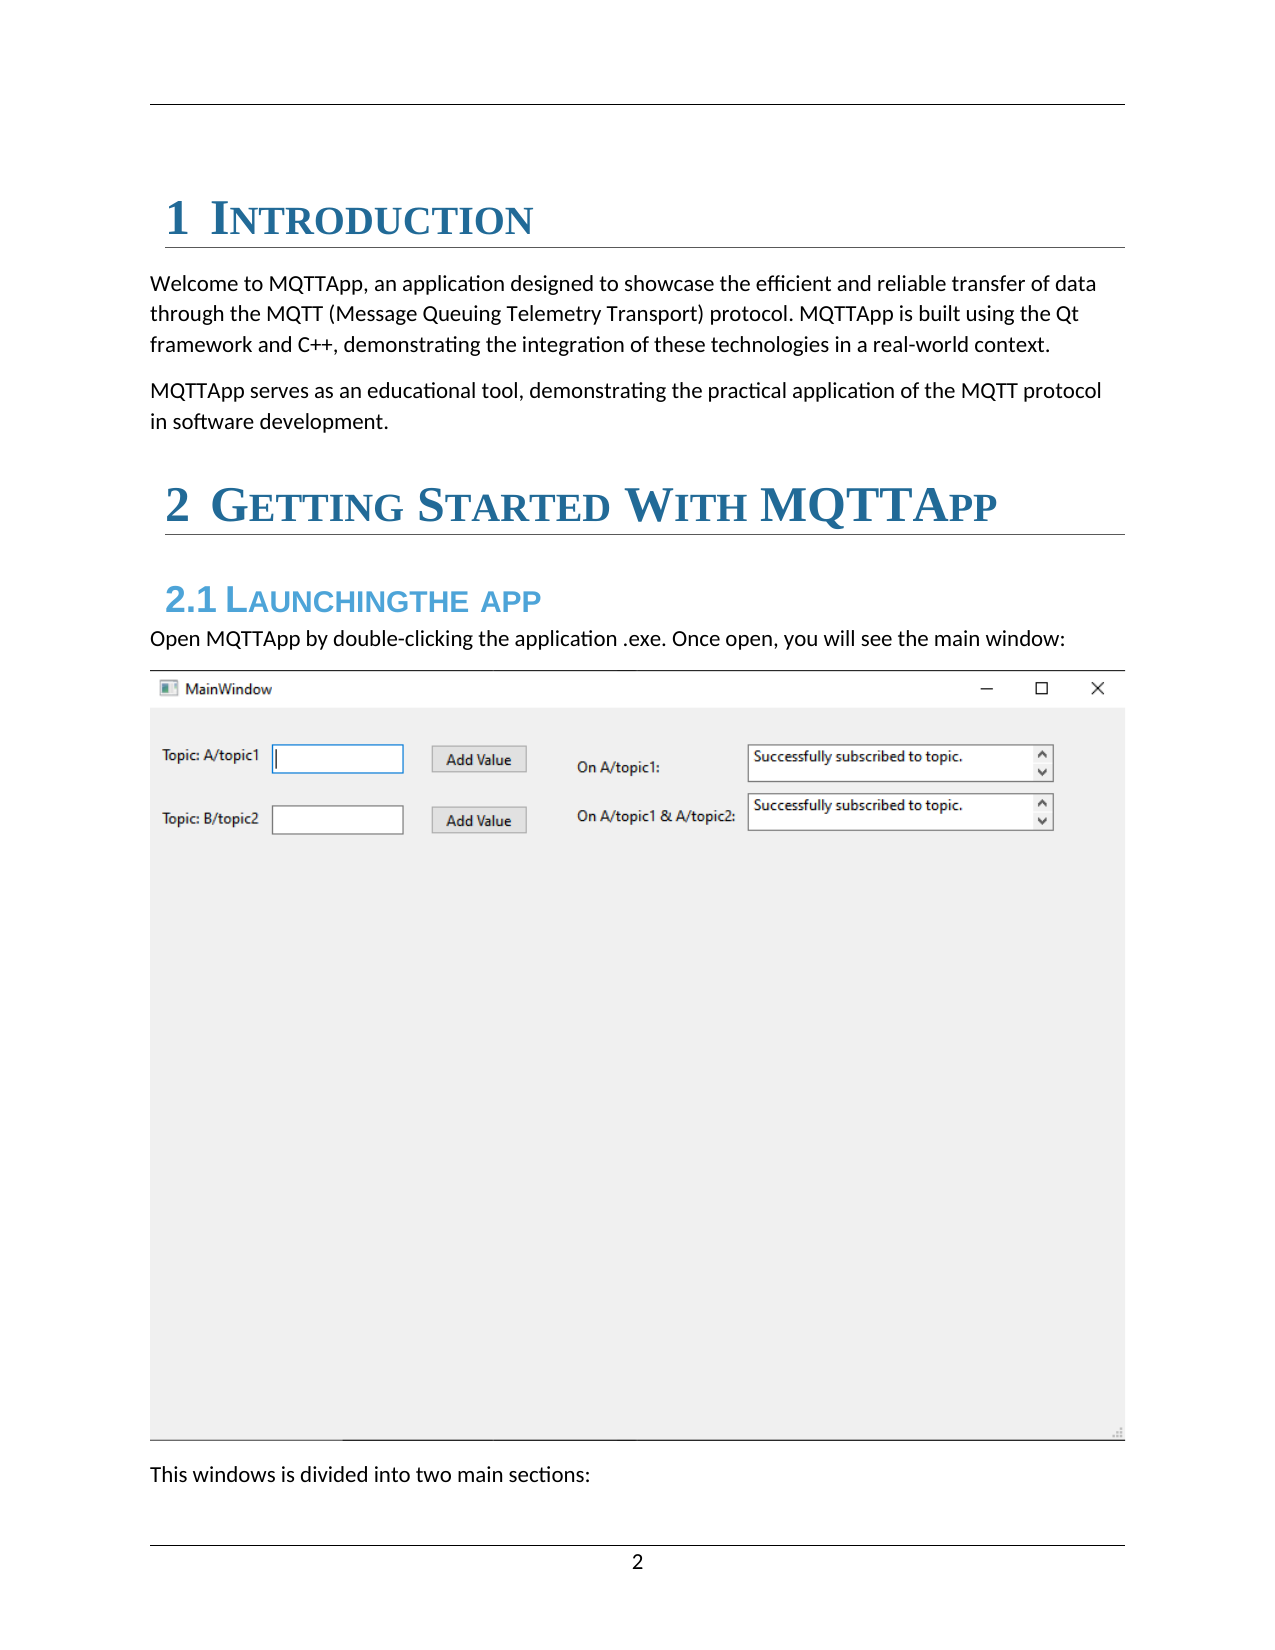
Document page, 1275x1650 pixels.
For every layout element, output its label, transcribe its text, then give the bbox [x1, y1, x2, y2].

text Welcome to MQTTApp, an application designed to showcase the efficient and reliable transfer of data through the MQTT (Message Queuing Telemetry Transport) protocol. MQTTApp is built using the Qt framework and C++, demonstrating the integration of these technologies in a real-world context. [150, 269, 1125, 358]
subtitle Launchingthe app [165, 577, 1125, 620]
subtitle Getting Started With MQTTApp [165, 474, 1125, 534]
text MQTTApp serves as an educational tool, demonstrating the practical application of the MQTT protocol in software development. [150, 377, 1125, 435]
text Open MQTTApp by double-clicking the application .exe. Once open, you will see the main window: [150, 624, 1125, 652]
subtitle Introduction [165, 187, 1125, 247]
text This windows is divided into two main sections: [150, 1460, 1125, 1488]
picture [150, 670, 1125, 1441]
